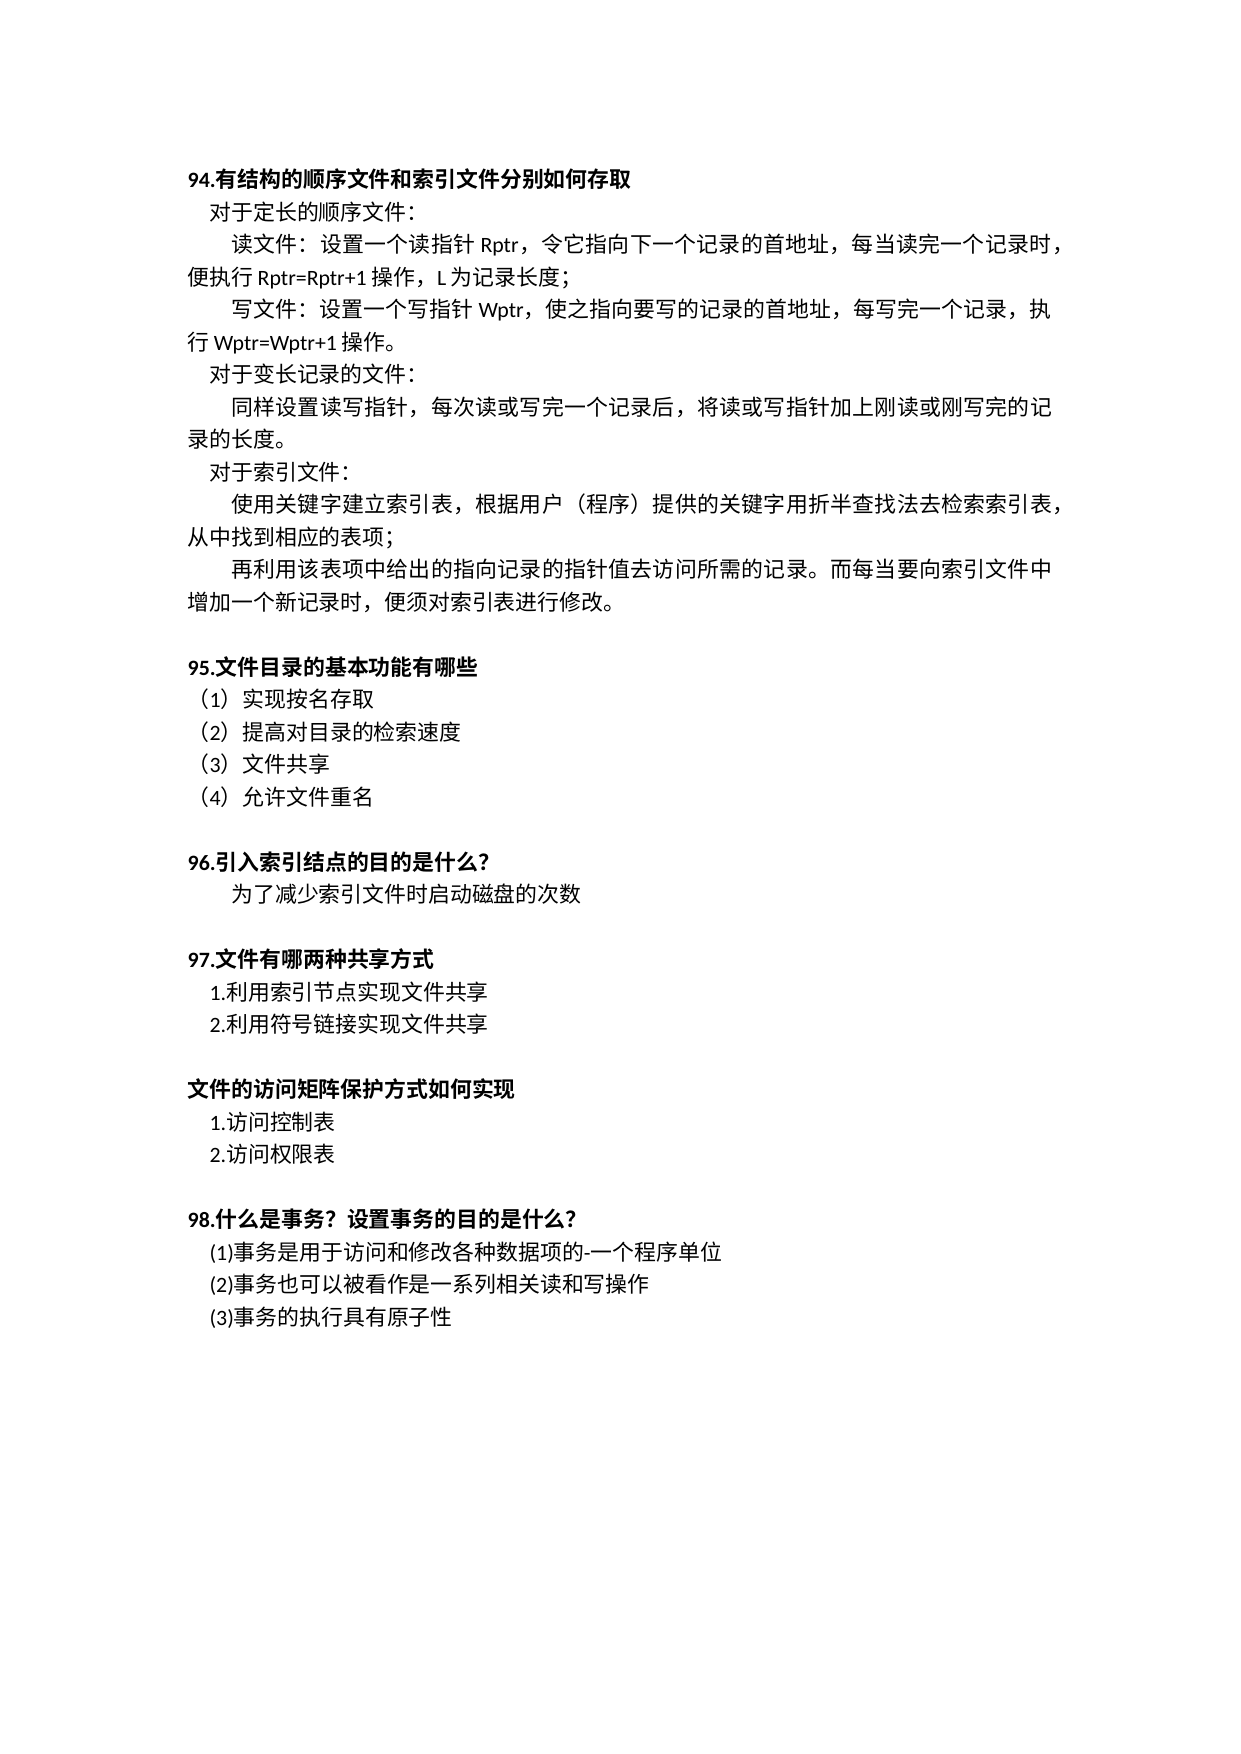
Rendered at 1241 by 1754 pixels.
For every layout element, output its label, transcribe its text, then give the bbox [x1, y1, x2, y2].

text (3)事务的执行具有原子性 [187, 1299, 1053, 1332]
text 96.引入索引结点的目的是什么？ [187, 844, 1053, 877]
text 再利用该表项中给出的指向记录的指针值去访问所需的记录。而每当要向索引文件中增加一个新记录时，便须对索引表进行修改。 [187, 552, 1053, 617]
text 1.访问控制表 [187, 1104, 1053, 1137]
text (2)事务也可以被看作是一系列相关读和写操作 [187, 1267, 1053, 1299]
text 使用关键字建立索引表，根据用户（程序）提供的关键字用折半查找法去检索索引表，从中找到相应的表项； [187, 487, 1053, 552]
text （2）提高对目录的检索速度 [187, 714, 1053, 747]
text 对于变长记录的文件： [187, 357, 1053, 389]
text 为了减少索引文件时启动磁盘的次数 [187, 877, 1053, 909]
text 对于定长的顺序文件： [187, 194, 1053, 227]
text 2.访问权限表 [187, 1137, 1053, 1169]
text （1）实现按名存取 [187, 682, 1053, 714]
text 2.利用符号链接实现文件共享 [187, 1007, 1053, 1039]
text 文件的访问矩阵保护方式如何实现 [187, 1072, 1053, 1104]
text 95.文件目录的基本功能有哪些 [187, 649, 1053, 682]
text 97.文件有哪两种共享方式 [187, 942, 1053, 974]
text 写文件：设置一个写指针Wptr，使之指向要写的记录的首地址，每写完一个记录，执行Wptr=Wptr+1操作。 [187, 292, 1053, 357]
text 读文件：设置一个读指针Rptr，令它指向下一个记录的首地址，每当读完一个记录时，便执行Rptr=Rptr+1操作，L为记录长度； [187, 227, 1053, 292]
text （3）文件共享 [187, 747, 1053, 779]
text (1)事务是用于访问和修改各种数据项的-一个程序单位 [187, 1234, 1053, 1267]
text 94.有结构的顺序文件和索引文件分别如何存取 [187, 162, 1053, 194]
text 1.利用索引节点实现文件共享 [187, 974, 1053, 1007]
text 98.什么是事务？设置事务的目的是什么？ [187, 1202, 1053, 1234]
text （4）允许文件重名 [187, 779, 1053, 812]
text 同样设置读写指针，每次读或写完一个记录后，将读或写指针加上刚读或刚写完的记录的长度。 [187, 389, 1053, 454]
text 对于索引文件： [187, 454, 1053, 487]
